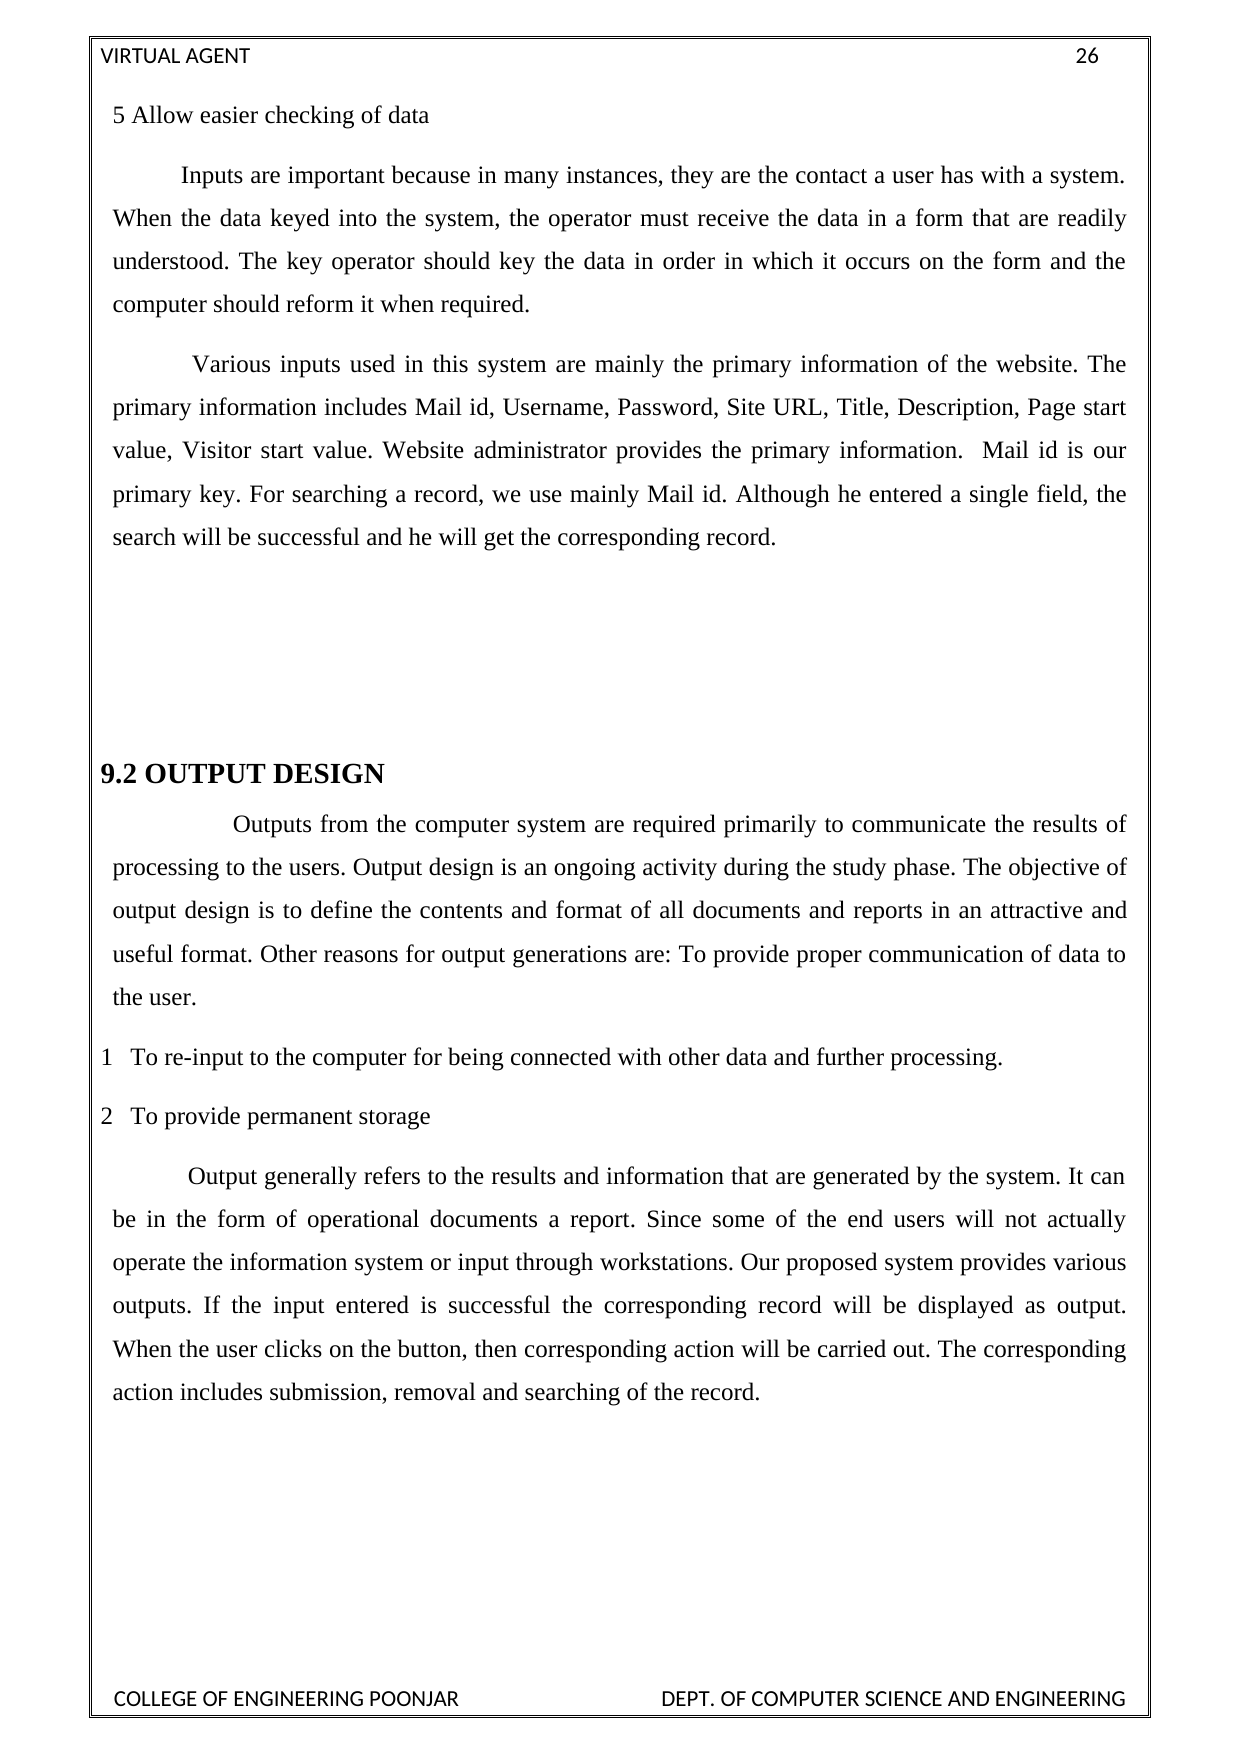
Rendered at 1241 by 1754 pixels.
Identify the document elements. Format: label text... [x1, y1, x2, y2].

text 5 Allow easier checking of data [112, 100, 1128, 129]
text 9.2 OUTPUT DESIGN [100, 756, 1140, 789]
text Inputs are important because in many instances, they are the contact a user has with a system. When the data keyed into the system, the operator must receive the data in a form that are readily understood. The key operator should key the data in order in which it occurs on the form and the computer should reform it when required. [112, 160, 1128, 318]
text Output generally refers to the results and information that are generated by the system. It can be in the form of operational documents a report. Since some of the end users will not actually operate the information system or input through workstations. Our proposed system provides various outputs. If the input entered is successful the corresponding record will be displayed as output. When the user clicks on the button, then corresponding action will be carried out. The corresponding action includes submission, removal and searching of the record. [112, 1161, 1128, 1406]
text 1 To re-input to the computer for being connected with other data and further processing. [100, 1042, 1140, 1070]
text 2 To provide permanent storage [100, 1101, 1140, 1130]
text Various inputs used in this system are mainly the primary information of the website. The primary information includes Mail id, Username, Password, Site URL, Title, Description, Page start value, Visitor start value. Website administrator provides the primary information. Mail id is our primary key. For searching a record, we use mainly Mail id. Although he entered a single field, the search will be successful and he will get the corresponding record. [112, 349, 1128, 551]
text Outputs from the computer system are required primarily to communicate the results of processing to the users. Output design is an ongoing activity during the study phase. The objective of output design is to define the contents and format of all documents and reports in an attractive and useful format. Other reasons for output generations are: To provide proper communication of data to the user. [112, 809, 1128, 1011]
